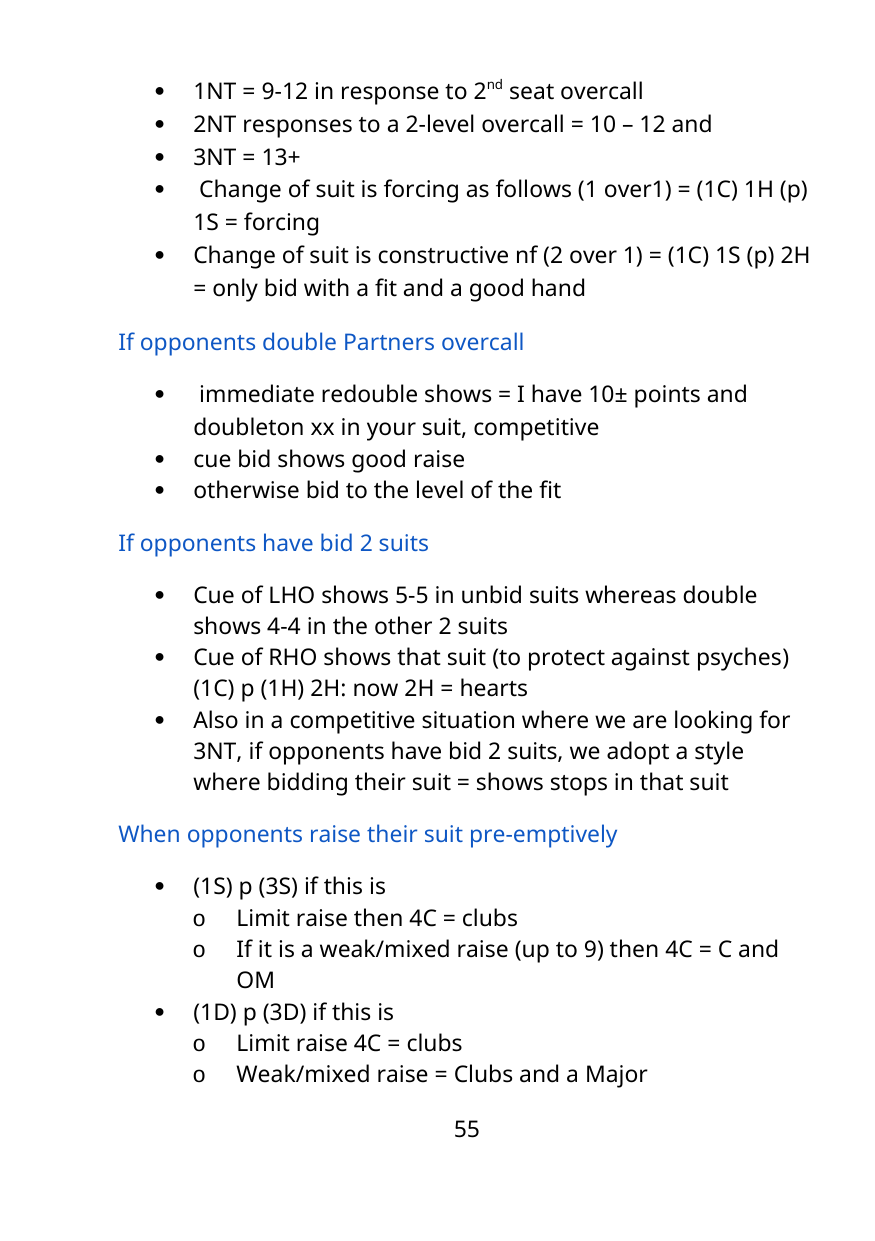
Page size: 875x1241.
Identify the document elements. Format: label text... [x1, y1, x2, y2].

list Change of suit is constructive nf (2 over 1) = (1C) 1S (p) 2H = only bid with a fit and a good hand [156, 239, 815, 303]
list Also in a competitive situation where we are looking for 3NT, if opponents have bid 2 suits, we adopt a style where bidding their suit = shows stops in that suit [156, 704, 815, 797]
list (1S) p (3S) if this is [156, 870, 815, 902]
list Change of suit is forcing as follows (1 over1) = (1C) 1H (p) 1S = forcing [156, 173, 815, 237]
list otherwise bid to the level of the fit [156, 474, 815, 506]
text If opponents have bid 2 suits [118, 527, 815, 558]
list (1D) p (3D) if this is [156, 996, 815, 1027]
text If opponents double Partners overcall [118, 326, 815, 357]
list Cue of LHO shows 5-5 in unbid suits whereas double shows 4-4 in the other 2 suits [156, 579, 815, 641]
text When opponents raise their suit pre-emptively [118, 818, 815, 849]
list Limit raise 4C = clubs [192, 1027, 815, 1058]
list cue bid shows good raise [156, 443, 815, 474]
list 1NT = 9-12 in response to 2nd seat overcall [156, 75, 815, 106]
list Weak/mixed raise = Clubs and a Major [192, 1058, 815, 1089]
list Limit raise then 4C = clubs [192, 902, 815, 933]
list 3NT = 13+ [156, 141, 815, 172]
list immediate redouble shows = I have 10± points and doubleton xx in your suit, competitive [156, 378, 815, 442]
list 2NT responses to a 2-level overcall = 10 – 12 and [156, 108, 815, 139]
list If it is a weak/mixed raise (up to 9) then 4C = C and OM [192, 933, 815, 996]
list Cue of RHO shows that suit (to protect against psyches) (1C) p (1H) 2H: now 2H = hearts [156, 641, 815, 704]
